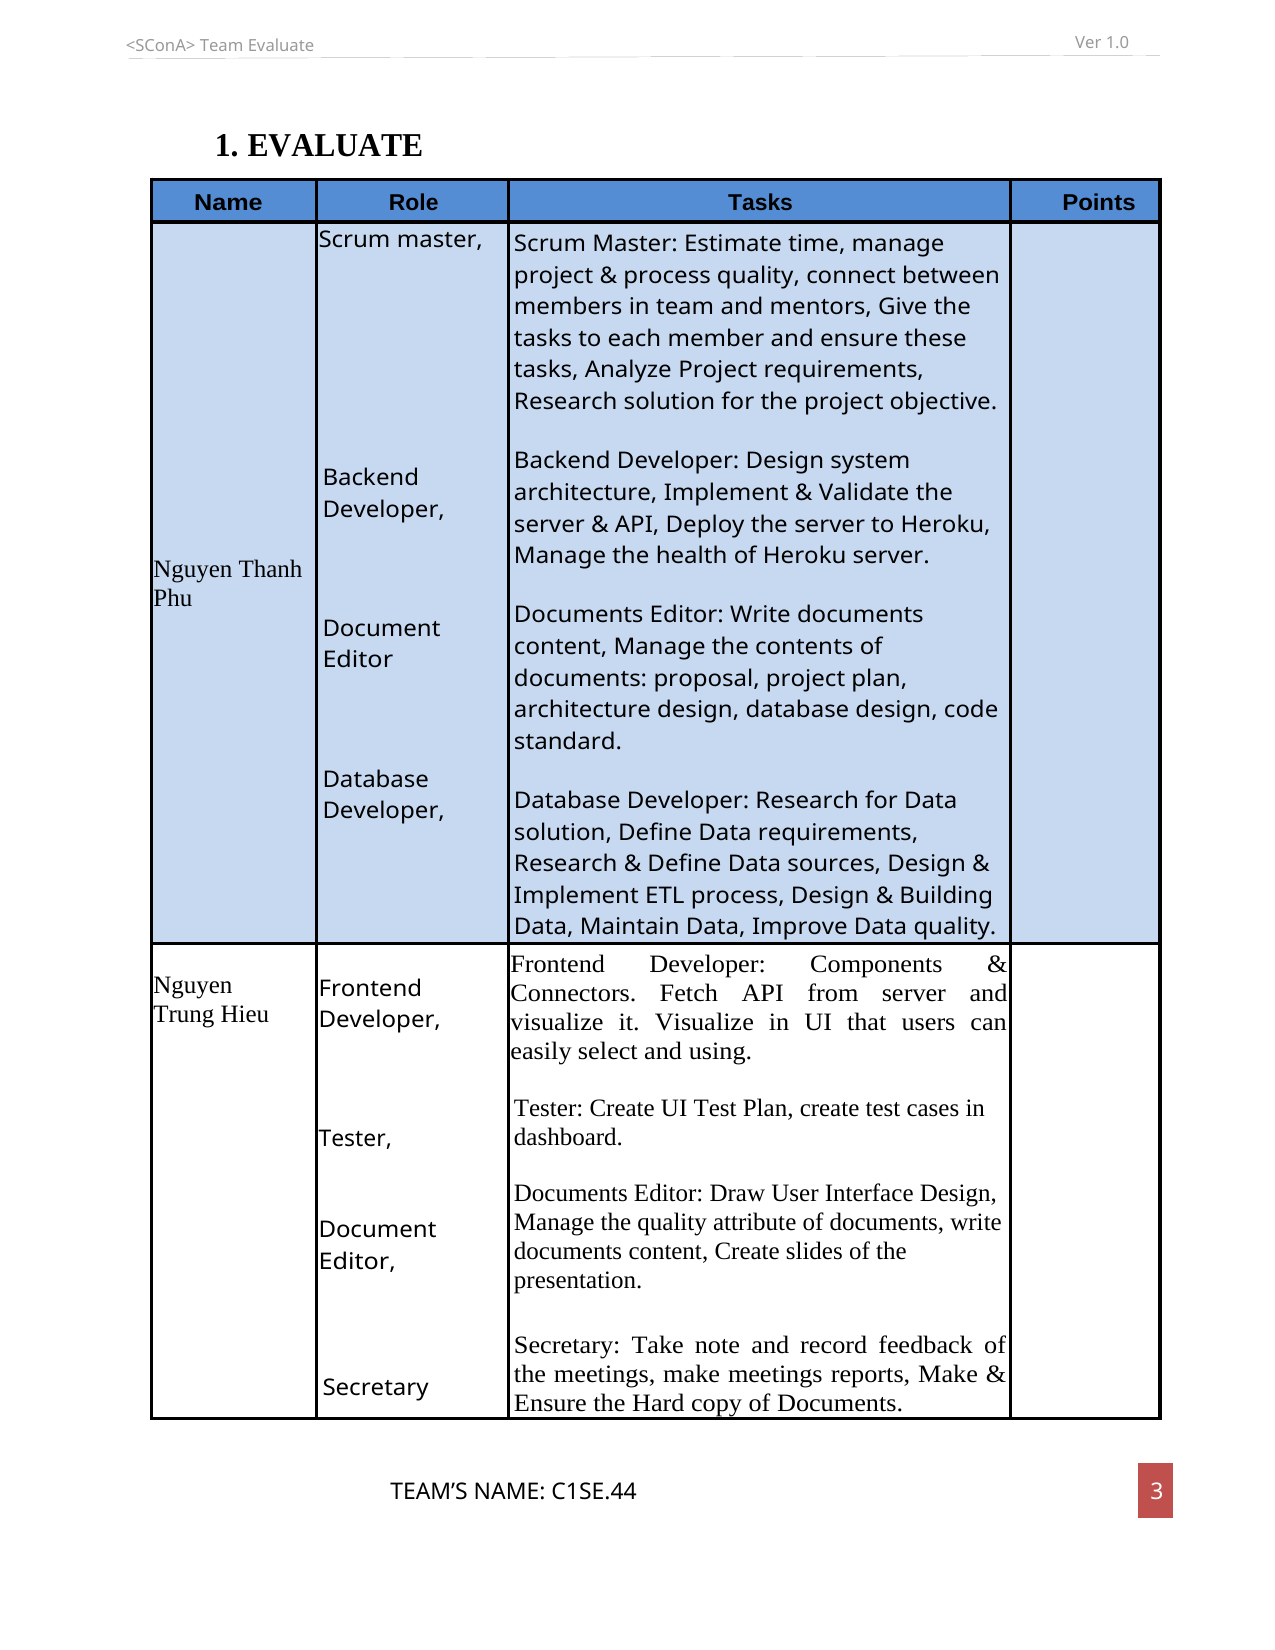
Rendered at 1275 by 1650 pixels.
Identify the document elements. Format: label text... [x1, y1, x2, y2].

table_cell [1012, 224, 1158, 942]
table_header Tasks [510, 181, 1009, 220]
table_cell Nguyen Thanh Phu [153, 224, 315, 942]
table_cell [318, 945, 507, 1417]
table_cell Nguyen Trung Hieu [153, 945, 315, 1417]
table_header Role [318, 181, 507, 220]
table_cell Scrum master, Backend Developer, Document Editor Database Developer, [318, 224, 507, 942]
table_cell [510, 945, 1009, 1417]
table_cell [1012, 945, 1158, 1417]
table_cell Scrum Master: Estimate time, manage project & process quality, connect between members in team and mentors, Give the tasks to each member and ensure these tasks, Analyze Project requirements, Research solution for the project objective. Backend Developer: Design system architecture, Implement & Validate the server & API, Deploy the server to Heroku, Manage the health of Heroku server. Documents Editor: Write documents content, Manage the contents of documents: proposal, project plan, architecture design, database design, code standard. Database Developer: Research for Data solution, Deﬁne Data requirements, Research & Deﬁne Data sources, Design & Implement ETL process, Design & Building Data, Maintain Data, Improve Data quality. [510, 224, 1009, 942]
table_header Points [1012, 181, 1158, 220]
table_header Name [153, 181, 315, 220]
text 1. EVALUATE [139, 126, 1173, 164]
